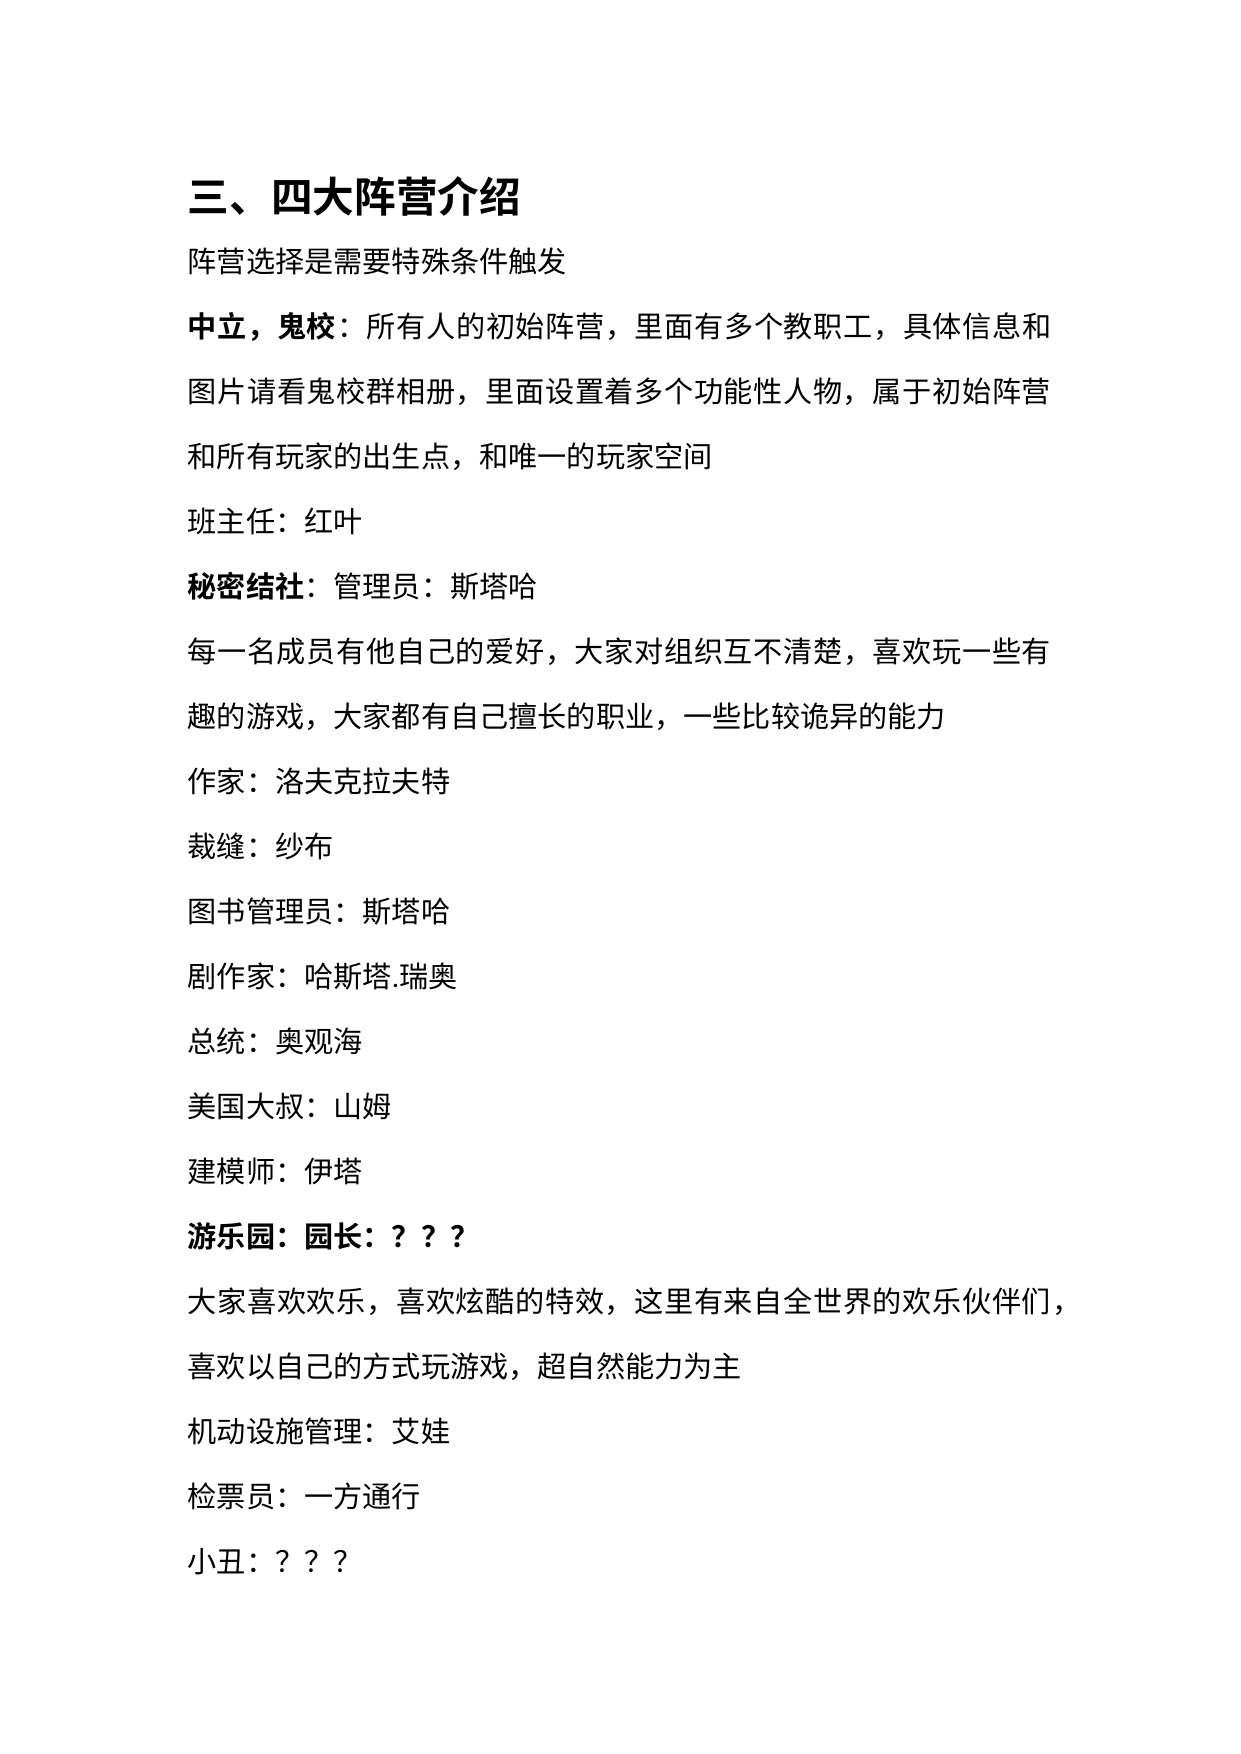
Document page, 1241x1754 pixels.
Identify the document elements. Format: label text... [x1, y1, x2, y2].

text 每一名成员有他自己的爱好，大家对组织互不清楚，喜欢玩一些有趣的游戏，大家都有自己擅长的职业，一些比较诡异的能力 [187, 617, 1053, 747]
list 四大阵营介绍 [187, 162, 1053, 227]
text 检票员：一方通行 [187, 1462, 1053, 1527]
text 总统：奥观海 [187, 1007, 1053, 1072]
text 裁缝：纱布 [187, 812, 1053, 877]
text 作家：洛夫克拉夫特 [187, 747, 1053, 812]
text 图书管理员：斯塔哈 [187, 877, 1053, 942]
text 美国大叔：山姆 [187, 1072, 1053, 1137]
text 剧作家：哈斯塔.瑞奥 [187, 942, 1053, 1007]
text 中立，鬼校：所有人的初始阵营，里面有多个教职工，具体信息和图片请看鬼校群相册，里面设置着多个功能性人物，属于初始阵营和所有玩家的出生点，和唯一的玩家空间 [187, 292, 1053, 487]
text 小丑：？？？ [187, 1527, 1053, 1592]
text 班主任：红叶 [187, 487, 1053, 552]
text 大家喜欢欢乐，喜欢炫酷的特效，这里有来自全世界的欢乐伙伴们，喜欢以自己的方式玩游戏，超自然能力为主 [187, 1267, 1053, 1397]
text 机动设施管理：艾娃 [187, 1397, 1053, 1462]
text 游乐园：园长：？？？ [187, 1202, 1053, 1267]
text 秘密结社：管理员：斯塔哈 [187, 552, 1053, 617]
text 阵营选择是需要特殊条件触发 [187, 227, 1053, 292]
text 建模师：伊塔 [187, 1137, 1053, 1202]
